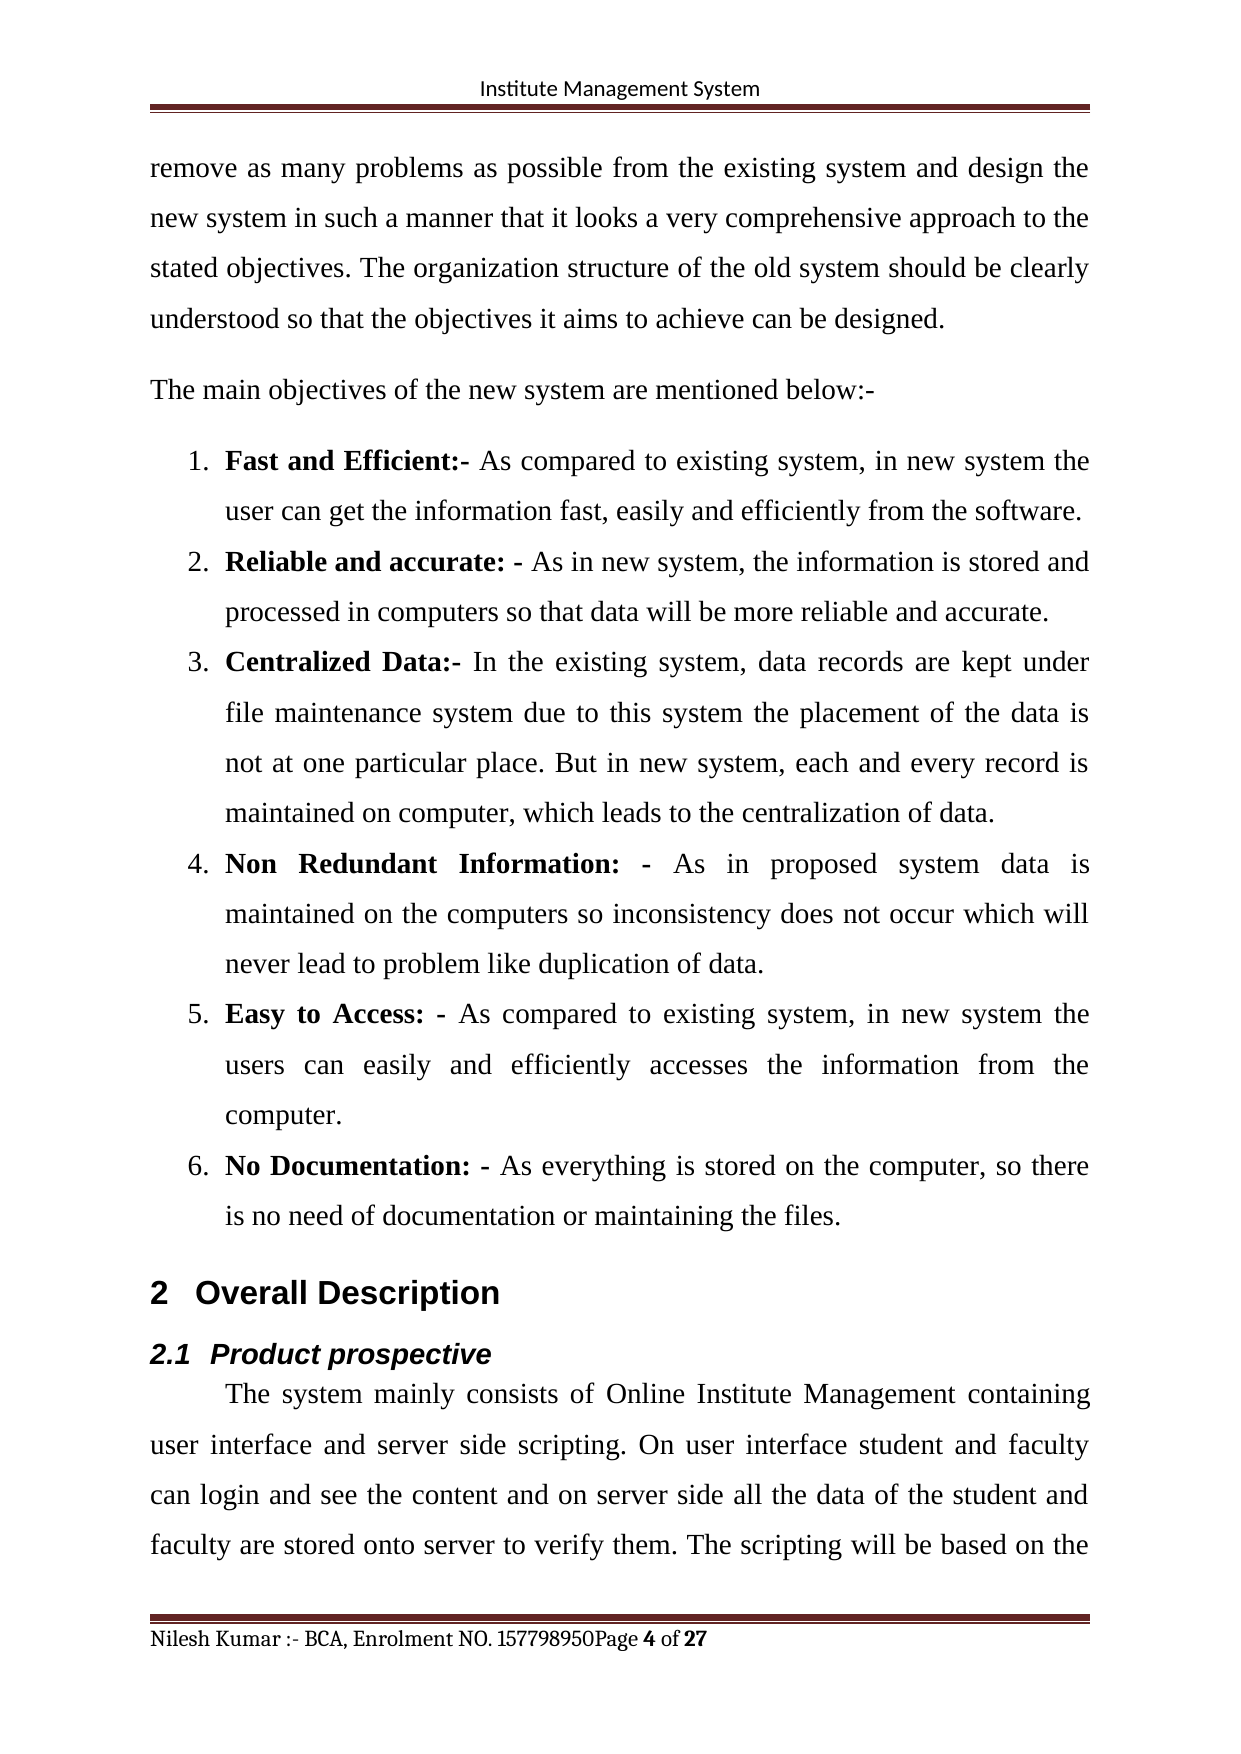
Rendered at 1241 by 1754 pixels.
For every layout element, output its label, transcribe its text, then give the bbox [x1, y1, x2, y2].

list Reliable and accurate: - As in new system, the information is stored and processed in computers so that data will be more reliable and accurate. [187, 544, 1090, 628]
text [150, 150, 1090, 334]
subtitle Overall Description [150, 1273, 1090, 1312]
subtitle Product prospective [150, 1337, 1090, 1370]
list Centralized Data:- In the existing system, data records are kept under file maintenance system due to this system the placement of the data is not at one particular place. But in new system, each and every record is maintained on computer, which leads to the centralization of data. [187, 644, 1090, 829]
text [150, 1376, 1090, 1561]
list Fast and Efficient:- As compared to existing system, in new system the user can get the information fast, easily and efficiently from the software. [187, 443, 1090, 527]
text The main objectives of the new system are mentioned below:- [150, 372, 1090, 406]
list No Documentation: - As everything is stored on the computer, so there is no need of documentation or maintaining the files. [187, 1148, 1090, 1231]
list Non Redundant Information: - As in proposed system data is maintained on the computers so inconsistency does not occur which will never lead to problem like duplication of data. [187, 846, 1090, 980]
list Easy to Access: - As compared to existing system, in new system the users can easily and efficiently accesses the information from the computer. [187, 997, 1090, 1131]
